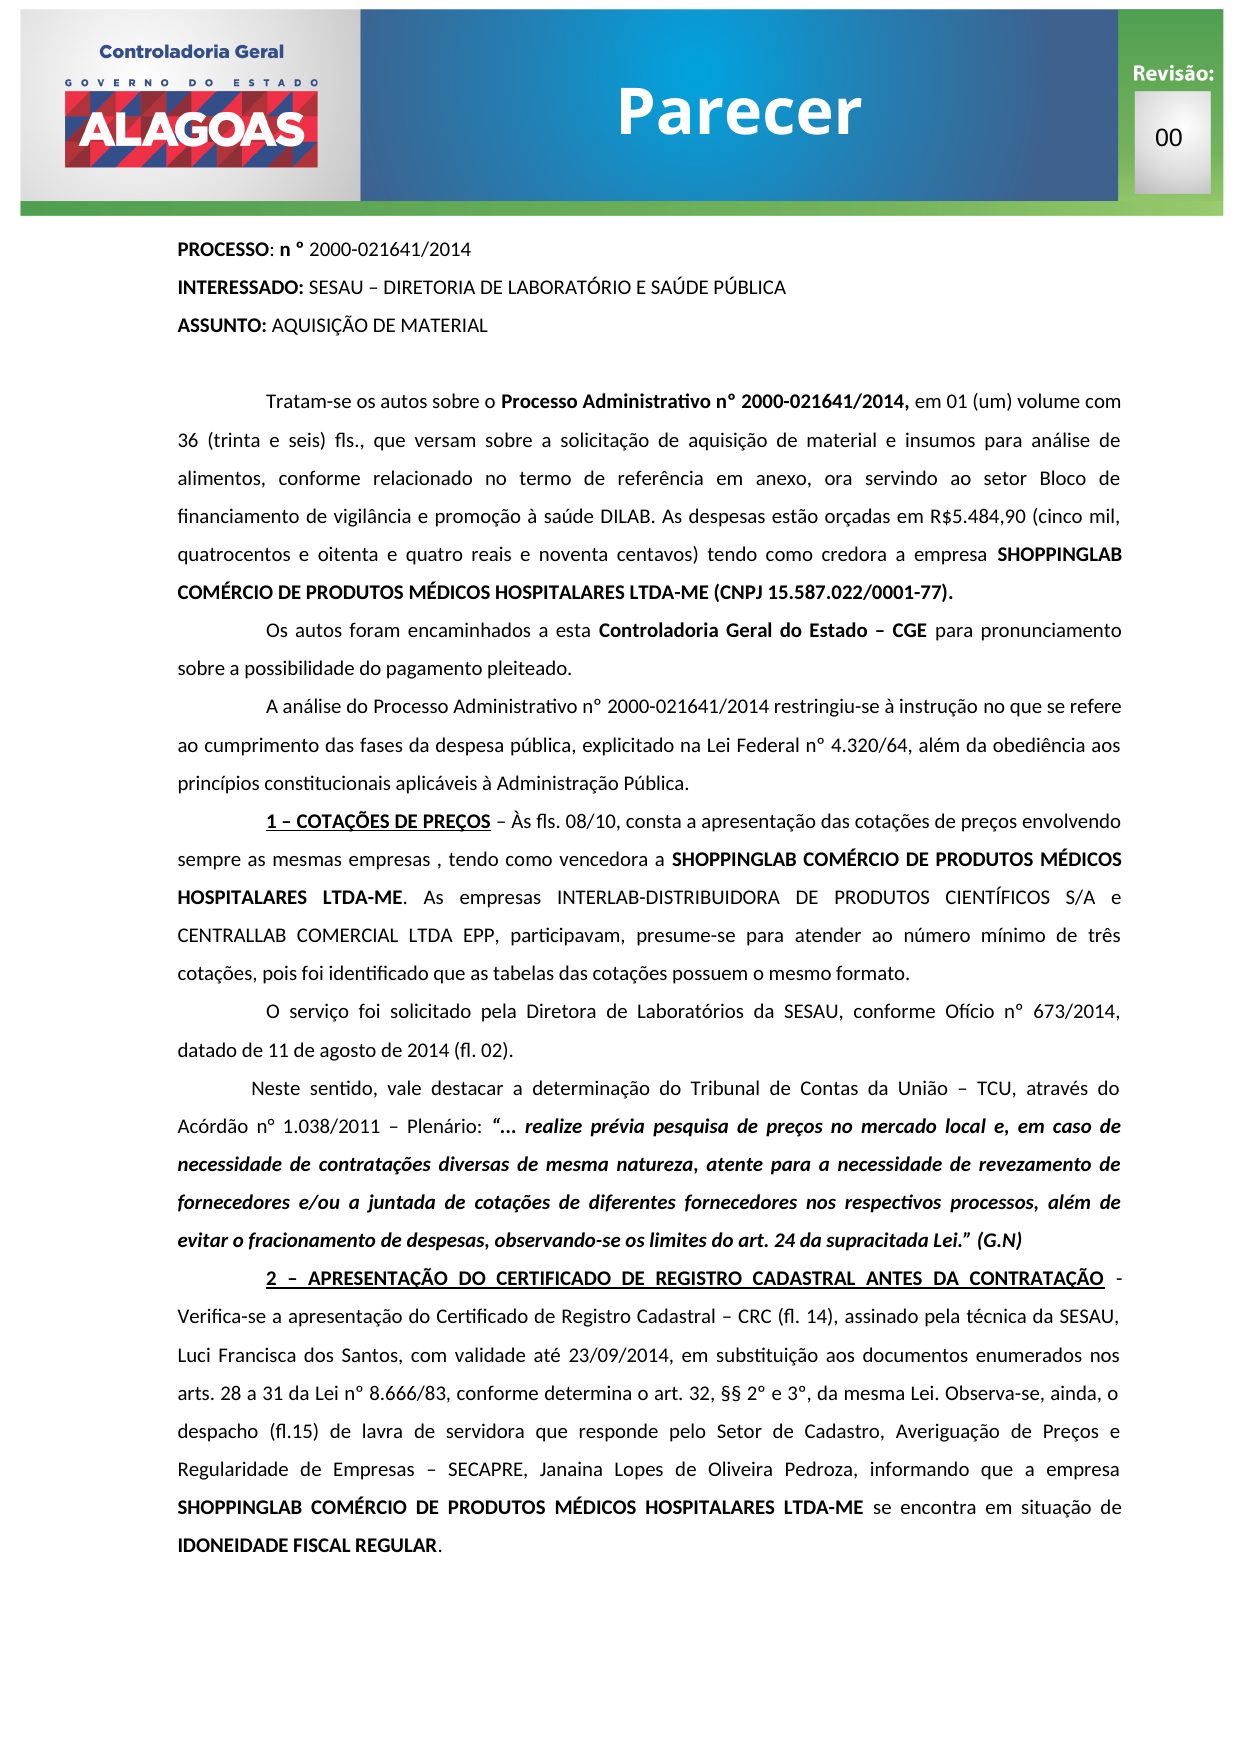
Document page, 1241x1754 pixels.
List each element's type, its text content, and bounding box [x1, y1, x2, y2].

text O serviço foi solicitado pela Diretora de Laboratórios da SESAU, conforme Ofício nº 673/2014, datado de 11 de agosto de 2014 (fl. 02). [177, 999, 1122, 1062]
text INTERESSADO: SESAU – DIRETORIA DE LABORATÓRIO E SAÚDE PÚBLICA [177, 274, 1122, 300]
text A análise do Processo Administrativo nº 2000-021641/2014 restringiu-se à instrução no que se refere ao cumprimento das fases da despesa pública, explicitado na Lei Federal nº 4.320/64, além da obediência aos princípios constitucionais aplicáveis à Administração Pública. [177, 694, 1122, 795]
text 1 – COTAÇÕES DE PREÇOS – Às fls. 08/10, consta a apresentação das cotações de preços envolvendo sempre as mesmas empresas , tendo como vencedora a SHOPPINGLAB COMÉRCIO DE PRODUTOS MÉDICOS HOSPITALARES LTDA-ME. As empresas INTERLAB-DISTRIBUIDORA DE PRODUTOS CIENTÍFICOS S/A e CENTRALLAB COMERCIAL LTDA EPP, participavam, presume-se para atender ao número mínimo de três cotações, pois foi identificado que as tabelas das cotações possuem o mesmo formato. [177, 808, 1122, 986]
text 2 – APRESENTAÇÃO DO CERTIFICADO DE REGISTRO CADASTRAL ANTES DA CONTRATAÇÃO - Verifica-se a apresentação do Certificado de Registro Cadastral – CRC (fl. 14), assinado pela técnica da SESAU, Luci Francisca dos Santos, com validade até 23/09/2014, em substituição aos documentos enumerados nos arts. 28 a 31 da Lei nº 8.666/83, conforme determina o art. 32, §§ 2º e 3º, da mesma Lei. Observa-se, ainda, o despacho (fl.15) de lavra de servidora que responde pelo Setor de Cadastro, Averiguação de Preços e Regularidade de Empresas – SECAPRE, Janaina Lopes de Oliveira Pedroza, informando que a empresa SHOPPINGLAB COMÉRCIO DE PRODUTOS MÉDICOS HOSPITALARES LTDA-ME se encontra em situação de IDONEIDADE FISCAL REGULAR. [177, 1266, 1122, 1558]
text ASSUNTO: AQUISIÇÃO DE MATERIAL [177, 312, 1122, 338]
text Neste sentido, vale destacar a determinação do Tribunal de Contas da União – TCU, através do Acórdão n° 1.038/2011 – Plenário: “... realize prévia pesquisa de preços no mercado local e, em caso de necessidade de contratações diversas de mesma natureza, atente para a necessidade de revezamento de fornecedores e/ou a juntada de cotações de diferentes fornecedores nos respectivos processos, além de evitar o fracionamento de despesas, observando-se os limites do art. 24 da supracitada Lei.” (G.N) [177, 1075, 1122, 1253]
picture [20, 9, 1224, 216]
text Tratam-se os autos sobre o Processo Administrativo nº 2000-021641/2014, em 01 (um) volume com 36 (trinta e seis) fls., que versam sobre a solicitação de aquisição de material e insumos para análise de alimentos, conforme relacionado no termo de referência em anexo, ora servindo ao setor Bloco de financiamento de vigilância e promoção à saúde DILAB. As despesas estão orçadas em R$5.484,90 (cinco mil, quatrocentos e oitenta e quatro reais e noventa centavos) tendo como credora a empresa SHOPPINGLAB COMÉRCIO DE PRODUTOS MÉDICOS HOSPITALARES LTDA-ME (CNPJ 15.587.022/0001-77). [177, 389, 1122, 605]
text Os autos foram encaminhados a esta Controladoria Geral do Estado – CGE para pronunciamento sobre a possibilidade do pagamento pleiteado. [177, 617, 1122, 681]
text PROCESSO: n º 2000-021641/2014 [177, 236, 1122, 262]
